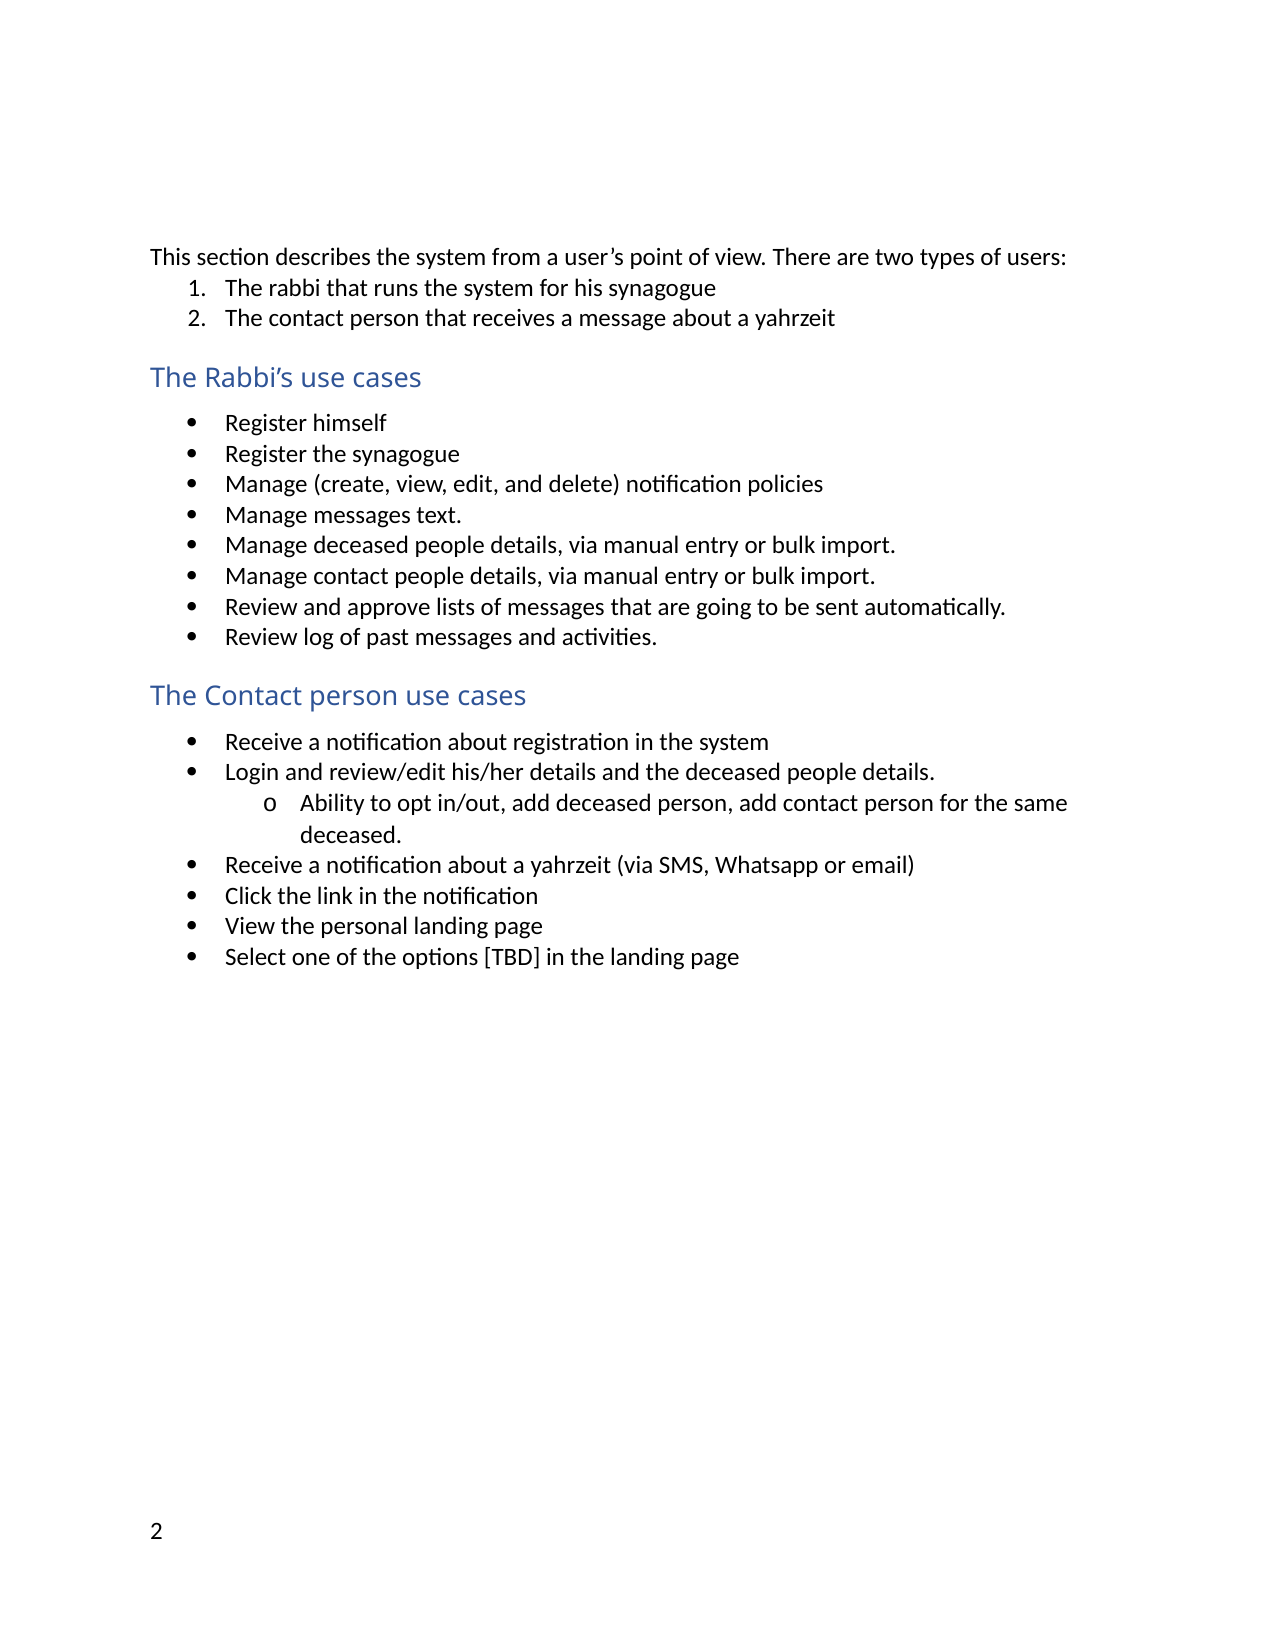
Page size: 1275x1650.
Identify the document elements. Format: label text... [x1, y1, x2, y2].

list Select one of the options [TBD] in the landing page [187, 941, 1125, 971]
list Receive a notification about a yahrzeit (via SMS, Whatsapp or email) [187, 849, 1125, 880]
list Register himself [187, 407, 1125, 438]
list Manage deceased people details, via manual entry or bulk import. [187, 529, 1125, 560]
subtitle The Rabbi’s use cases [150, 358, 1125, 395]
list View the personal landing page [187, 910, 1125, 941]
list Ability to opt in/out, add deceased person, add contact person for the same deceased. [262, 787, 1125, 849]
list Manage (create, view, edit, and delete) notification policies [187, 468, 1125, 499]
subtitle The Contact person use cases [150, 677, 1125, 713]
list Register the synagogue [187, 438, 1125, 468]
list Login and review/edit his/her details and the deceased people details. [187, 757, 1125, 787]
list Manage contact people details, via manual entry or bulk import. [187, 560, 1125, 591]
list The rabbi that runs the system for his synagogue [187, 272, 1125, 303]
list Review log of past messages and activities. [187, 621, 1125, 652]
list Manage messages text. [187, 499, 1125, 529]
list Receive a notification about registration in the system [187, 726, 1125, 757]
list Review and approve lists of messages that are going to be sent automatically. [187, 591, 1125, 621]
text This section describes the system from a user’s point of view. There are two types of users: [150, 242, 1125, 272]
list The contact person that receives a message about a yahrzeit [187, 303, 1125, 333]
list Click the link in the notification [187, 880, 1125, 910]
